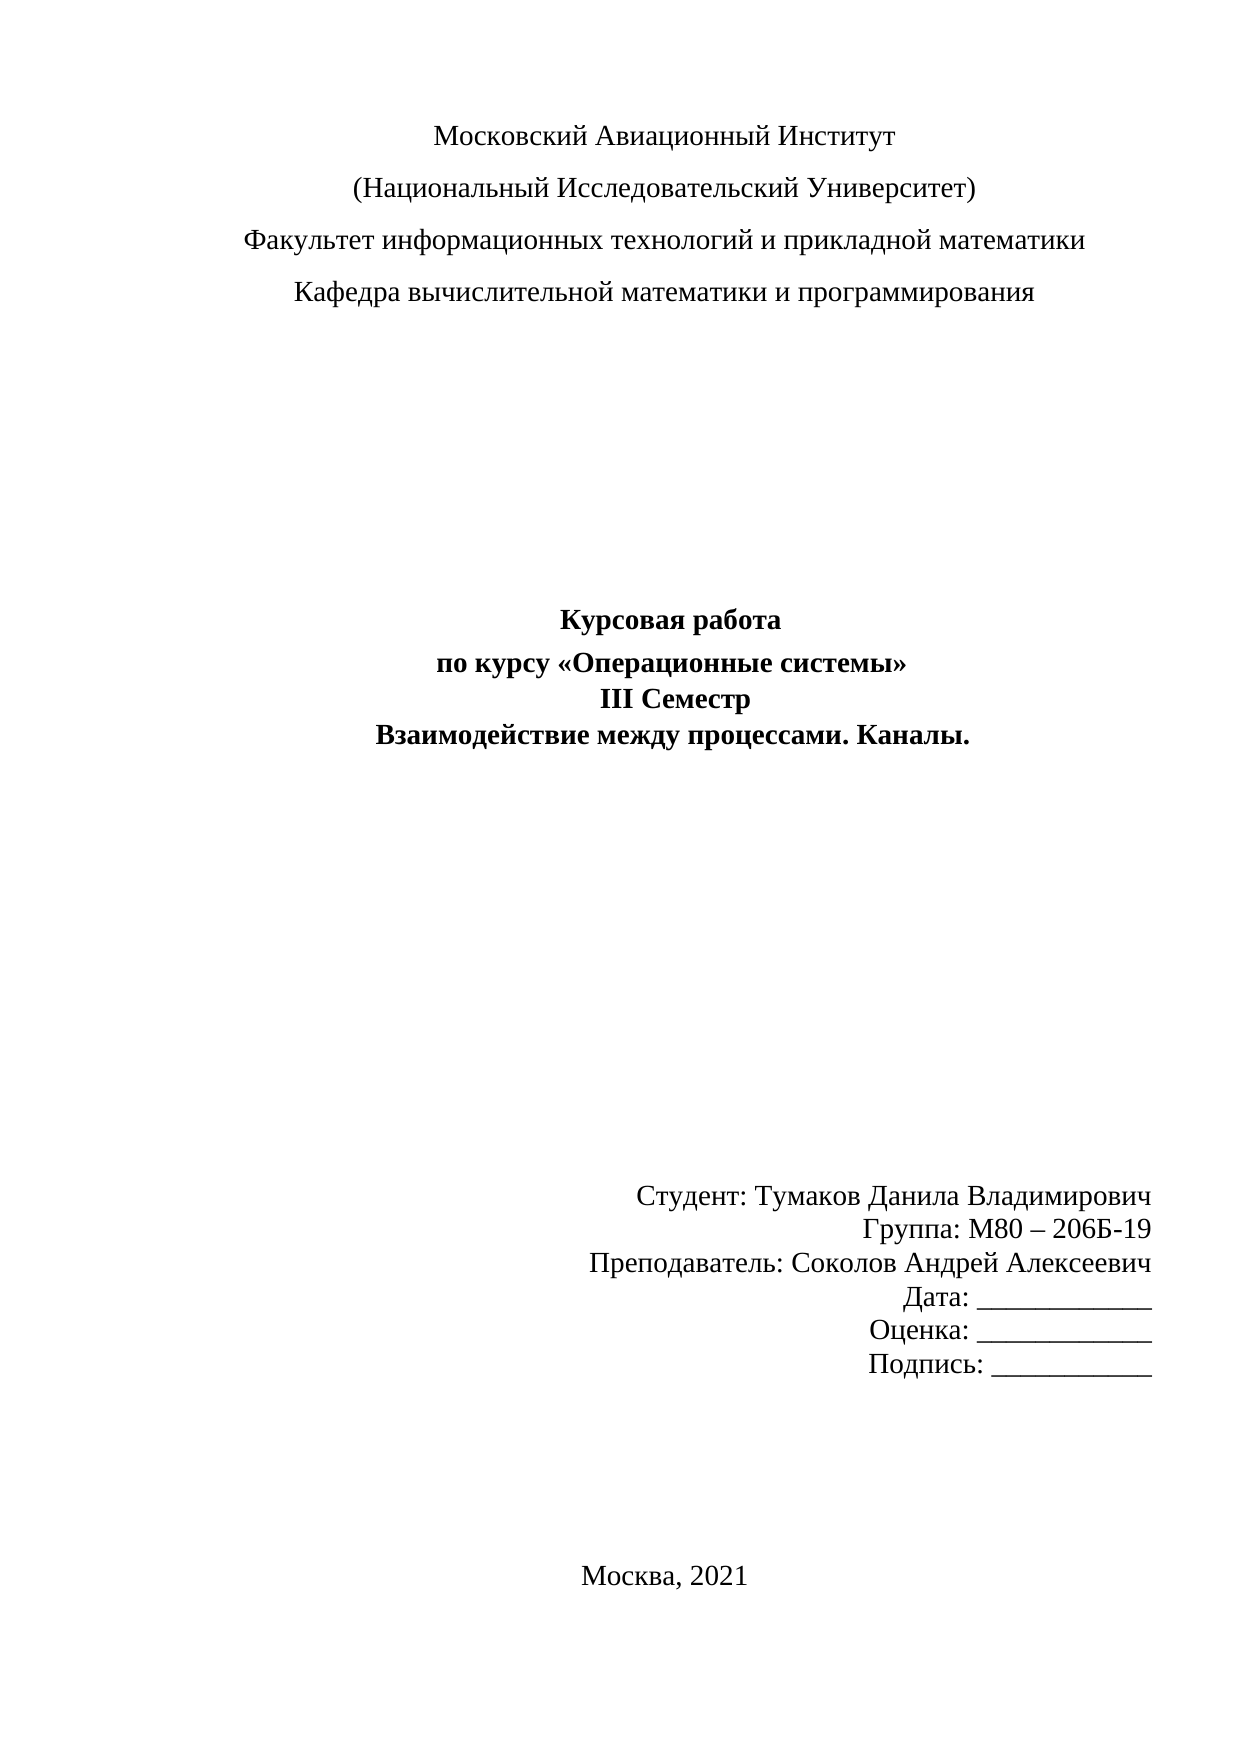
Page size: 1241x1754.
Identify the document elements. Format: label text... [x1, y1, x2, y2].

text Факультет информационных технологий и прикладной математики [177, 222, 1152, 255]
text (Национальный Исследовательский Университет) [177, 170, 1152, 203]
text Оценка: ____________ [177, 1312, 1152, 1346]
text Курсовая работа [177, 602, 1164, 635]
text Взаимодействие между процессами. Каналы. [177, 717, 1168, 751]
text Московский Авиационный Институт [177, 118, 1152, 152]
text Дата: ____________ [177, 1279, 1152, 1312]
text Кафедра вычислительной математики и программирования [177, 274, 1152, 307]
text Преподаватель: Соколов Андрей Алексеевич [177, 1245, 1152, 1279]
text Подпись: ___________ [177, 1346, 1152, 1379]
text Группа: М80 – 206Б-19 [767, 1212, 1152, 1245]
text по курсу «Операционные системы» [177, 645, 1166, 678]
text Москва, 2021 [177, 1558, 1152, 1592]
text Студент: Тумаков Данила Владимирович [177, 1178, 1152, 1212]
text III Семестр [177, 681, 1166, 714]
